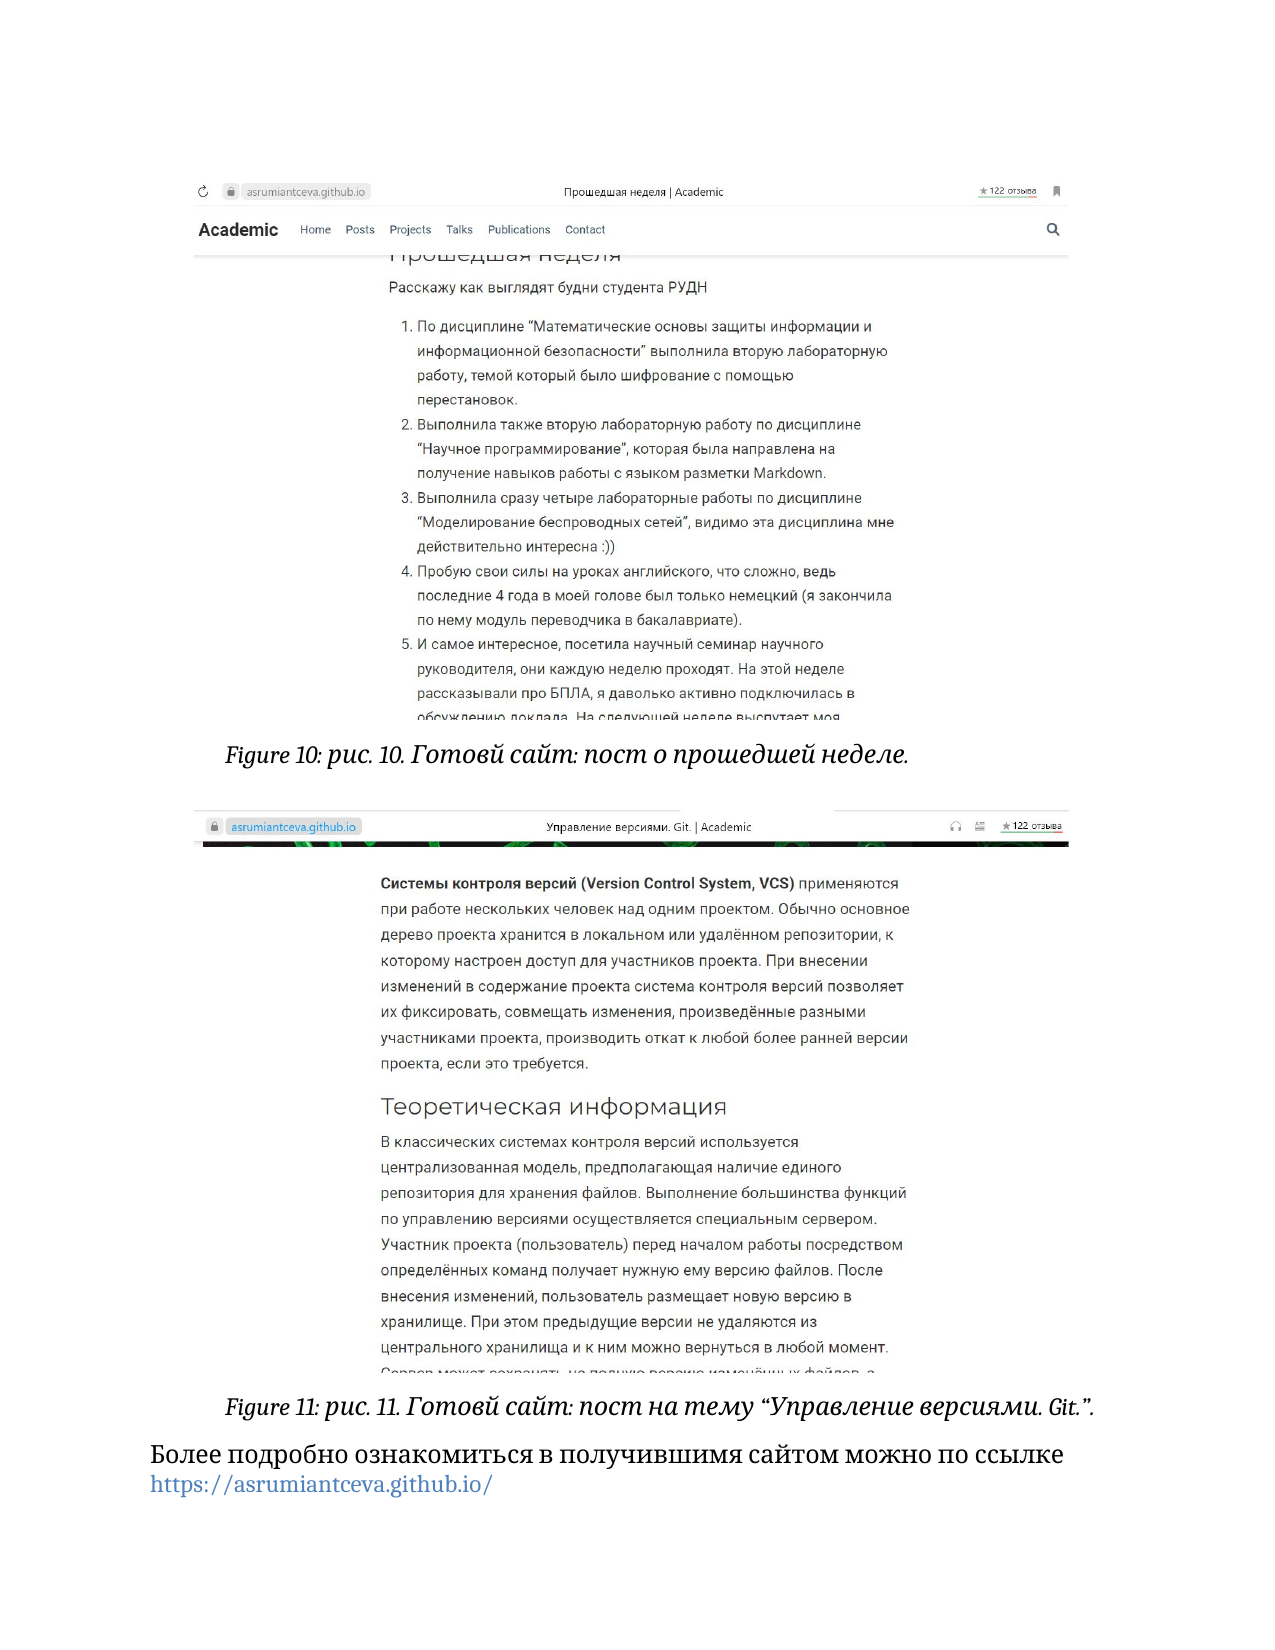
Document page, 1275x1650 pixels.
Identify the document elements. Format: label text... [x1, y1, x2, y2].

list Figure 11: рис. 11. Готовй сайт: пост на тему “Управление версиями. Git.”. [175, 1393, 1125, 1422]
picture [193, 810, 1069, 1373]
text Более подробно ознакомиться в получившимя сайтом можно по ссылке https://asrumiantceva.github.io/ [150, 1441, 1125, 1498]
list Figure 10: рис. 10. Готовй сайт: пост о прошедшей неделе. [175, 741, 1125, 769]
picture [193, 178, 1069, 720]
